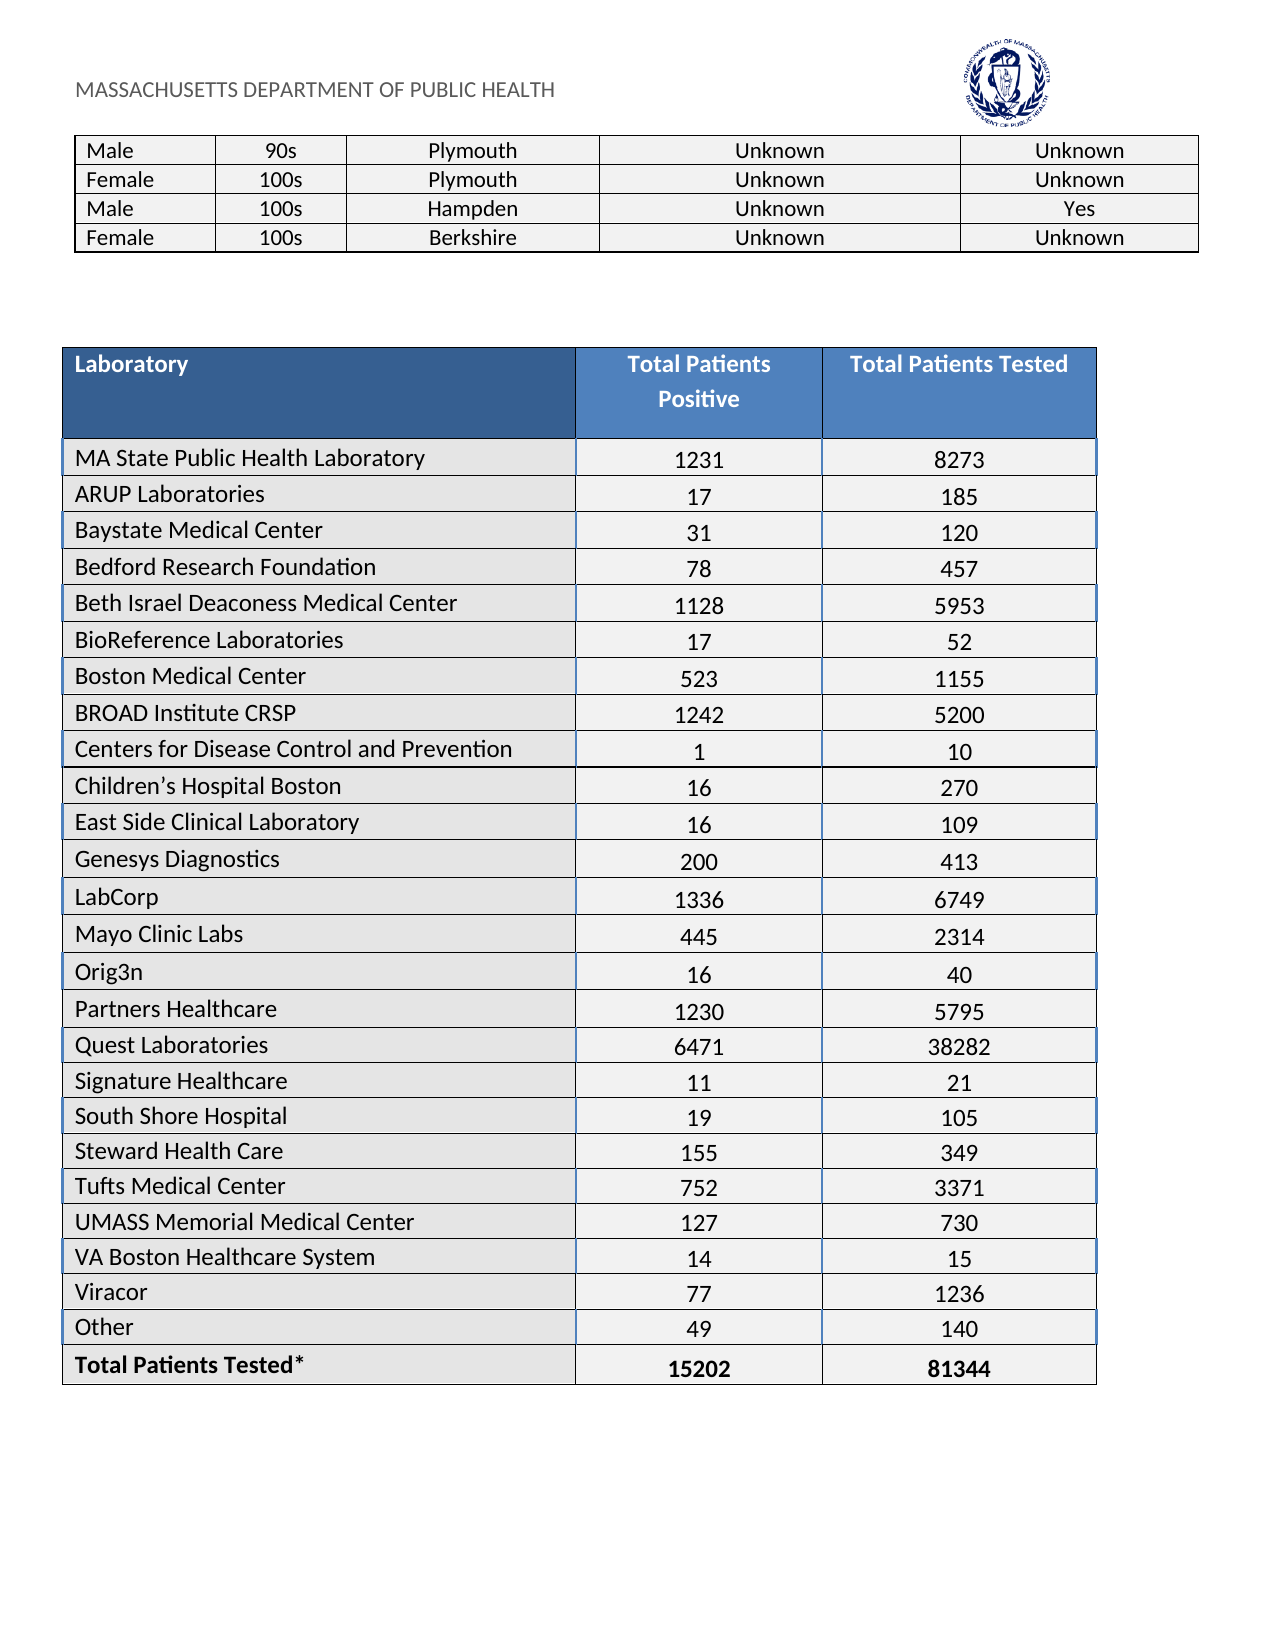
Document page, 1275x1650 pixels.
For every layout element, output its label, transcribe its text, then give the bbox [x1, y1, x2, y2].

table_cell Hampden [347, 194, 599, 222]
table_header Laboratory [63, 348, 575, 438]
table_cell South Shore Hospital [64, 1098, 575, 1132]
table_cell Unknown [600, 136, 960, 164]
table_cell 200 [576, 840, 822, 877]
picture [963, 39, 1050, 127]
table_cell 1231 [577, 439, 821, 475]
table_cell 413 [823, 840, 1096, 877]
table_cell 1 [577, 731, 821, 766]
table_cell BioReference Laboratories [63, 622, 575, 657]
table_cell 52 [823, 622, 1096, 657]
table_header Total Patients Tested [823, 348, 1096, 438]
table_cell 1236 [823, 1274, 1096, 1308]
table_cell 1336 [577, 878, 821, 914]
table_cell 752 [577, 1169, 821, 1203]
table_cell 120 [823, 512, 1095, 548]
table_cell 8273 [823, 439, 1095, 475]
table_cell 1230 [576, 990, 822, 1027]
table_cell 21 [823, 1063, 1096, 1097]
table_cell Boston Medical Center [64, 658, 575, 693]
table_cell 16 [577, 804, 821, 839]
table_cell 6749 [823, 878, 1095, 914]
table_cell Tufts Medical Center [64, 1169, 575, 1203]
table_cell Unknown [961, 136, 1198, 164]
table_cell 457 [823, 549, 1096, 584]
table_cell 109 [823, 804, 1095, 839]
table_cell 1128 [577, 585, 821, 621]
table_cell 16 [577, 953, 821, 989]
table_cell Plymouth [347, 165, 599, 193]
table_cell 90s [216, 136, 346, 164]
table_header Total Patients Positive [576, 348, 822, 438]
table_cell Quest Laboratories [64, 1028, 575, 1062]
table_cell Unknown [600, 224, 960, 251]
table_cell VA Boston Healthcare System [64, 1239, 575, 1273]
table_cell 155 [576, 1134, 822, 1168]
table_cell 31 [577, 512, 821, 548]
table_cell Berkshire [347, 224, 599, 251]
table_cell Bedford Research Foundation [63, 549, 575, 584]
table_cell Male [76, 194, 215, 222]
table_cell Signature Healthcare [63, 1063, 575, 1097]
table_cell Unknown [961, 165, 1198, 193]
table_cell Yes [961, 194, 1198, 222]
table_cell 49 [577, 1310, 821, 1344]
table_cell 5795 [823, 990, 1096, 1027]
table_cell 77 [576, 1274, 822, 1308]
table_cell 349 [823, 1134, 1096, 1168]
table_cell 19 [577, 1098, 821, 1132]
table_cell 270 [823, 768, 1096, 803]
table_cell 1242 [576, 695, 822, 730]
table_cell Genesys Diagnostics [63, 840, 575, 877]
table_cell MA State Public Health Laboratory [64, 439, 575, 475]
table_cell Mayo Clinic Labs [63, 915, 575, 952]
table_cell 523 [577, 658, 821, 693]
table_cell 11 [576, 1063, 822, 1097]
table_cell Male [76, 136, 215, 164]
table_cell 445 [576, 915, 822, 952]
table_cell 14 [577, 1239, 821, 1273]
table_cell 100s [216, 165, 346, 193]
table_cell Other [64, 1310, 575, 1344]
table_cell Unknown [600, 165, 960, 193]
table_cell 17 [576, 622, 822, 657]
table_cell LabCorp [64, 878, 575, 914]
table_cell Baystate Medical Center [64, 512, 575, 548]
table_cell 40 [823, 953, 1095, 989]
table_cell 140 [823, 1310, 1095, 1344]
table_cell 127 [576, 1204, 822, 1238]
table_cell Children’s Hospital Boston [63, 768, 575, 803]
table_cell UMASS Memorial Medical Center [63, 1204, 575, 1238]
table_cell 5953 [823, 585, 1095, 621]
table_cell Partners Healthcare [63, 990, 575, 1027]
table_cell 100s [216, 224, 346, 251]
table_cell 81344 [823, 1345, 1096, 1383]
table_cell 185 [823, 476, 1096, 511]
table_cell Beth Israel Deaconess Medical Center [64, 585, 575, 621]
table_cell Unknown [600, 194, 960, 222]
table_cell 16 [576, 768, 822, 803]
table_cell Unknown [961, 224, 1198, 251]
table_cell 6471 [577, 1028, 821, 1062]
table_cell Steward Health Care [63, 1134, 575, 1168]
table_cell 17 [576, 476, 822, 511]
table_cell 730 [823, 1204, 1096, 1238]
table_cell 38282 [823, 1028, 1095, 1062]
table_cell 15202 [576, 1345, 822, 1383]
table_cell Plymouth [347, 136, 599, 164]
table_cell 105 [823, 1098, 1095, 1132]
table_cell 10 [823, 731, 1095, 766]
table_cell 1155 [823, 658, 1095, 693]
table_cell Orig3n [64, 953, 575, 989]
table_cell Female [76, 224, 215, 251]
table_cell 78 [576, 549, 822, 584]
table_cell Centers for Disease Control and Prevention [64, 731, 575, 766]
table_cell 100s [216, 194, 346, 222]
table_cell East Side Clinical Laboratory [64, 804, 575, 839]
table_cell BROAD Institute CRSP [63, 695, 575, 730]
table_cell 15 [823, 1239, 1095, 1273]
table_cell Total Patients Tested* [63, 1345, 575, 1383]
table_cell ARUP Laboratories [63, 476, 575, 511]
table_cell 5200 [823, 695, 1096, 730]
table_cell 3371 [823, 1169, 1095, 1203]
table_cell 2314 [823, 915, 1096, 952]
table_cell Viracor [63, 1274, 575, 1308]
table_cell Female [76, 165, 215, 193]
